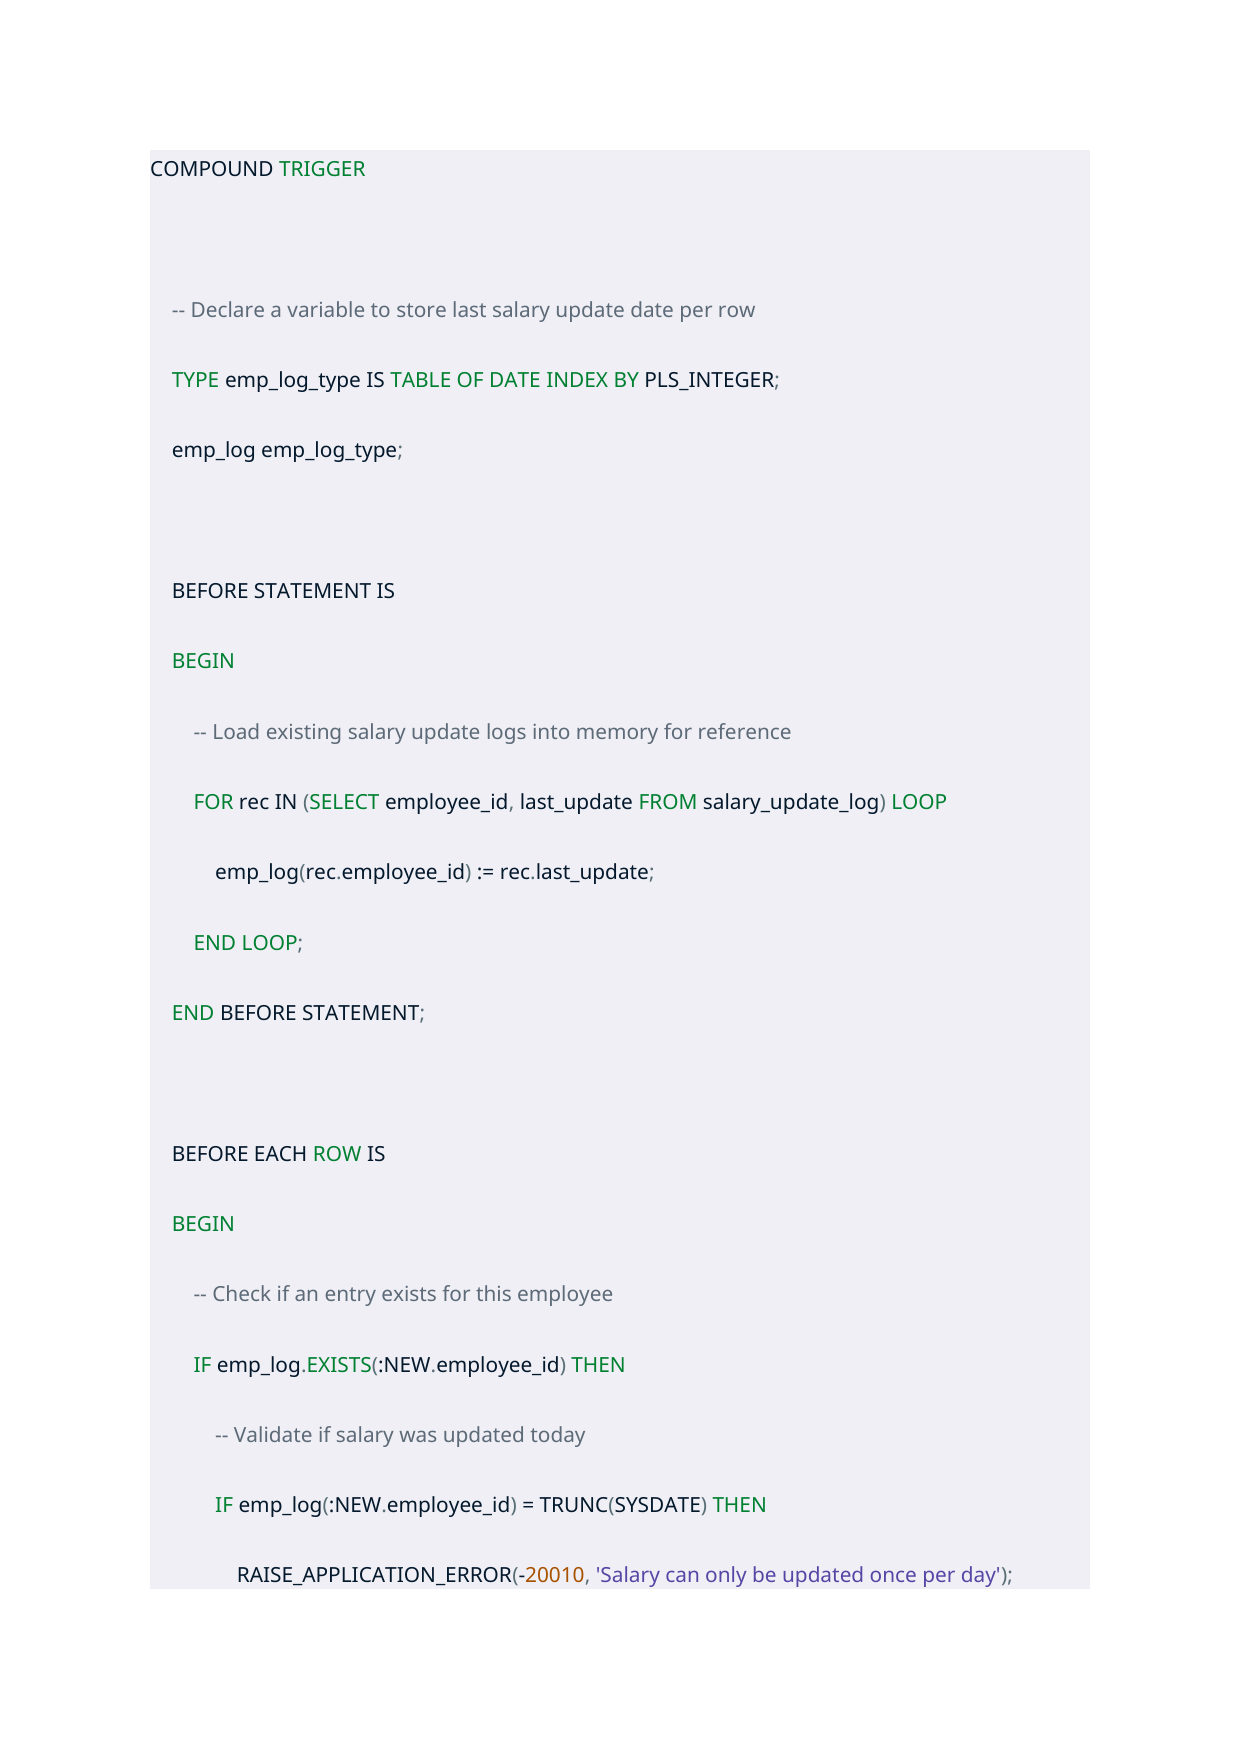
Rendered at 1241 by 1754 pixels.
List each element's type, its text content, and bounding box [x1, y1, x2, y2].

text -- Validate if salary was updated today [150, 1416, 1090, 1448]
text BEGIN [150, 642, 1090, 675]
text emp_log emp_log_type; [150, 431, 1090, 464]
text BEGIN [150, 1205, 1090, 1237]
text BEFORE STATEMENT IS [150, 572, 1090, 605]
text emp_log(rec.employee_id) := rec.last_update; [150, 853, 1090, 886]
text COMPOUND TRIGGER [150, 150, 1090, 183]
text BEFORE EACH ROW IS [150, 1134, 1090, 1167]
text FOR rec IN (SELECT employee_id, last_update FROM salary_update_log) LOOP [150, 783, 1090, 816]
text -- Check if an entry exists for this employee [150, 1275, 1090, 1308]
text IF emp_log(:NEW.employee_id) = TRUNC(SYSDATE) THEN [150, 1486, 1090, 1519]
text END BEFORE STATEMENT; [150, 994, 1090, 1027]
text END LOOP; [150, 923, 1090, 956]
text RAISE_APPLICATION_ERROR(-20010, 'Salary can only be updated once per day'); [150, 1556, 1090, 1589]
text -- Load existing salary update logs into memory for reference [150, 712, 1090, 745]
text -- Declare a variable to store last salary update date per row [150, 291, 1090, 323]
text TYPE emp_log_type IS TABLE OF DATE INDEX BY PLS_INTEGER; [150, 361, 1090, 394]
text IF emp_log.EXISTS(:NEW.employee_id) THEN [150, 1345, 1090, 1378]
